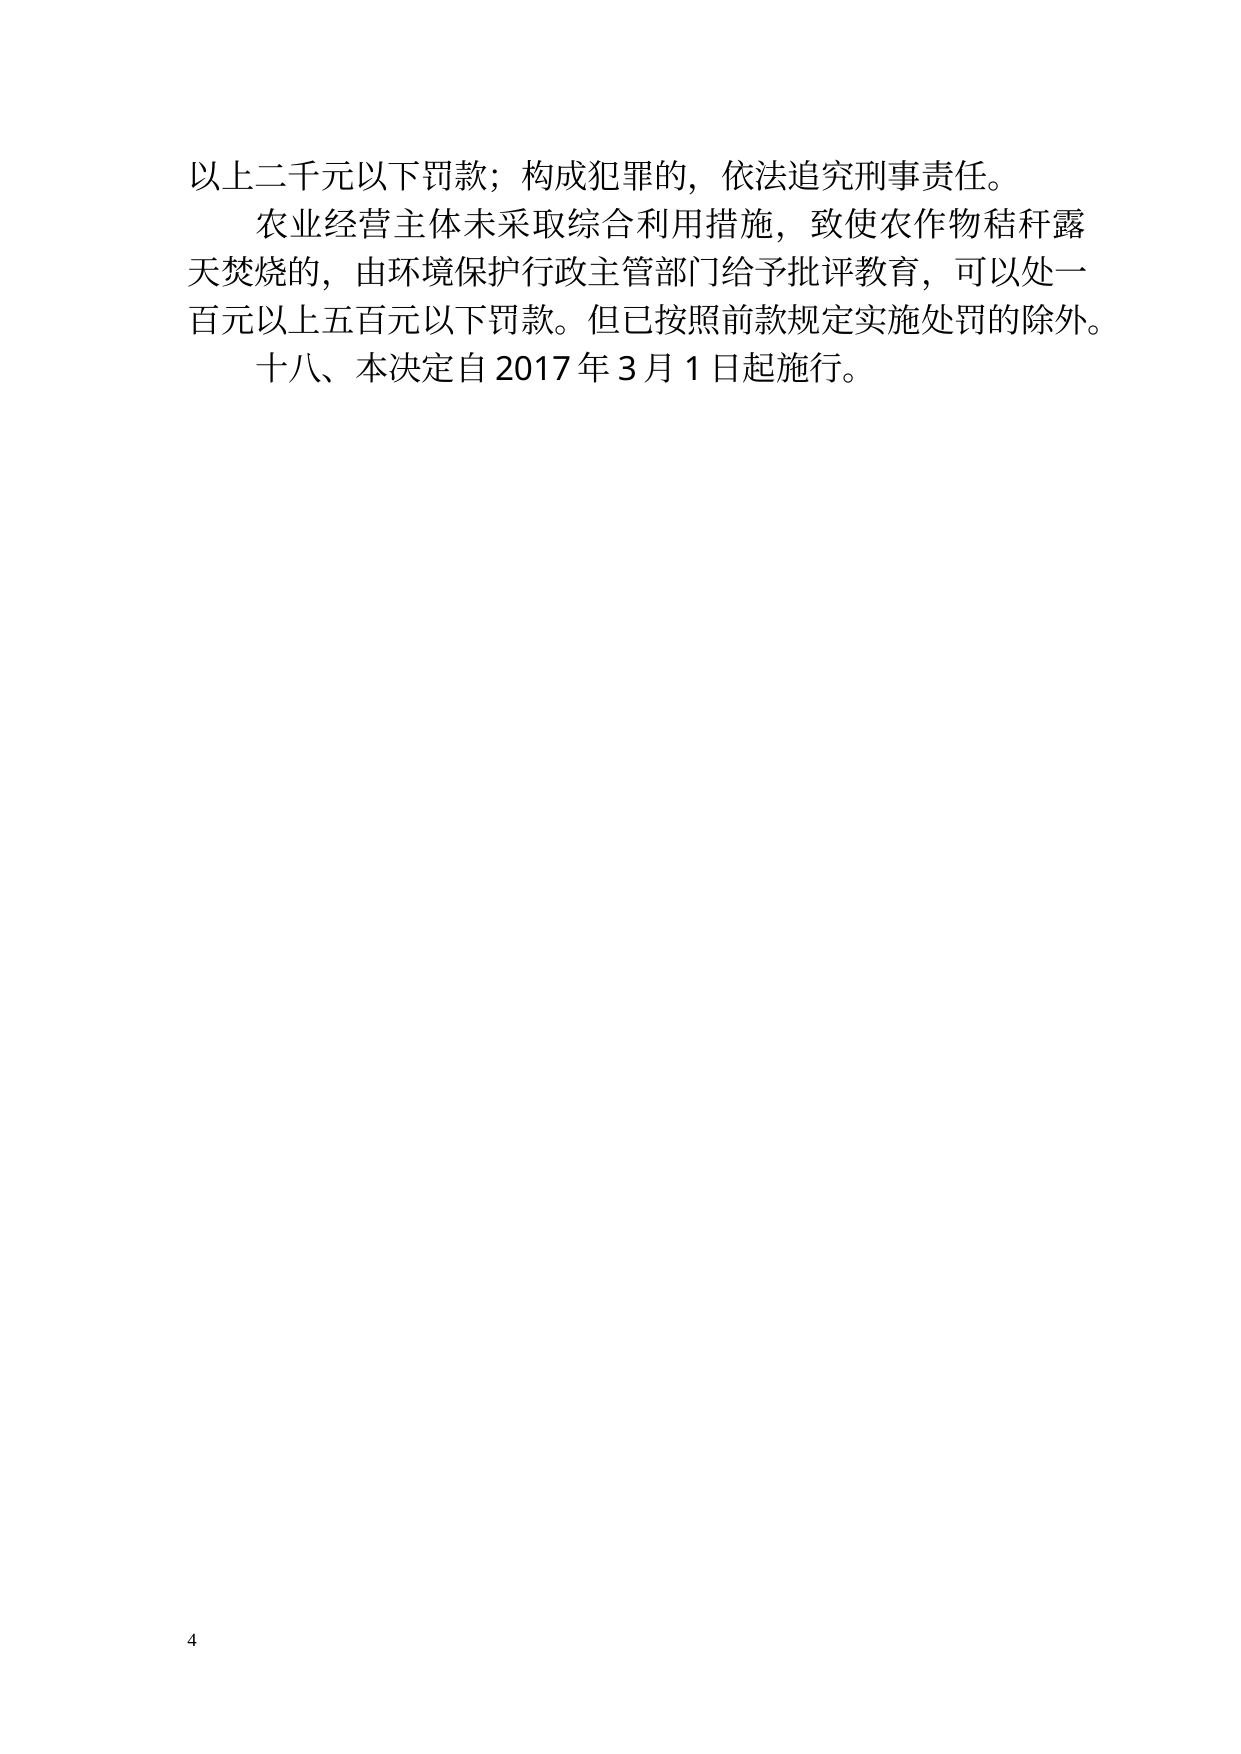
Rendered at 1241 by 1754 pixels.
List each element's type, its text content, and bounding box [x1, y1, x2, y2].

text 农业经营主体未采取综合利用措施，致使农作物秸秆露天焚烧的，由环境保护行政主管部门给予批评教育，可以处一百元以上五百元以下罚款。但已按照前款规定实施处罚的除外。 [187, 198, 1087, 342]
text 十八、本决定自2017年3月1日起施行。 [187, 342, 1087, 390]
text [187, 150, 1087, 198]
